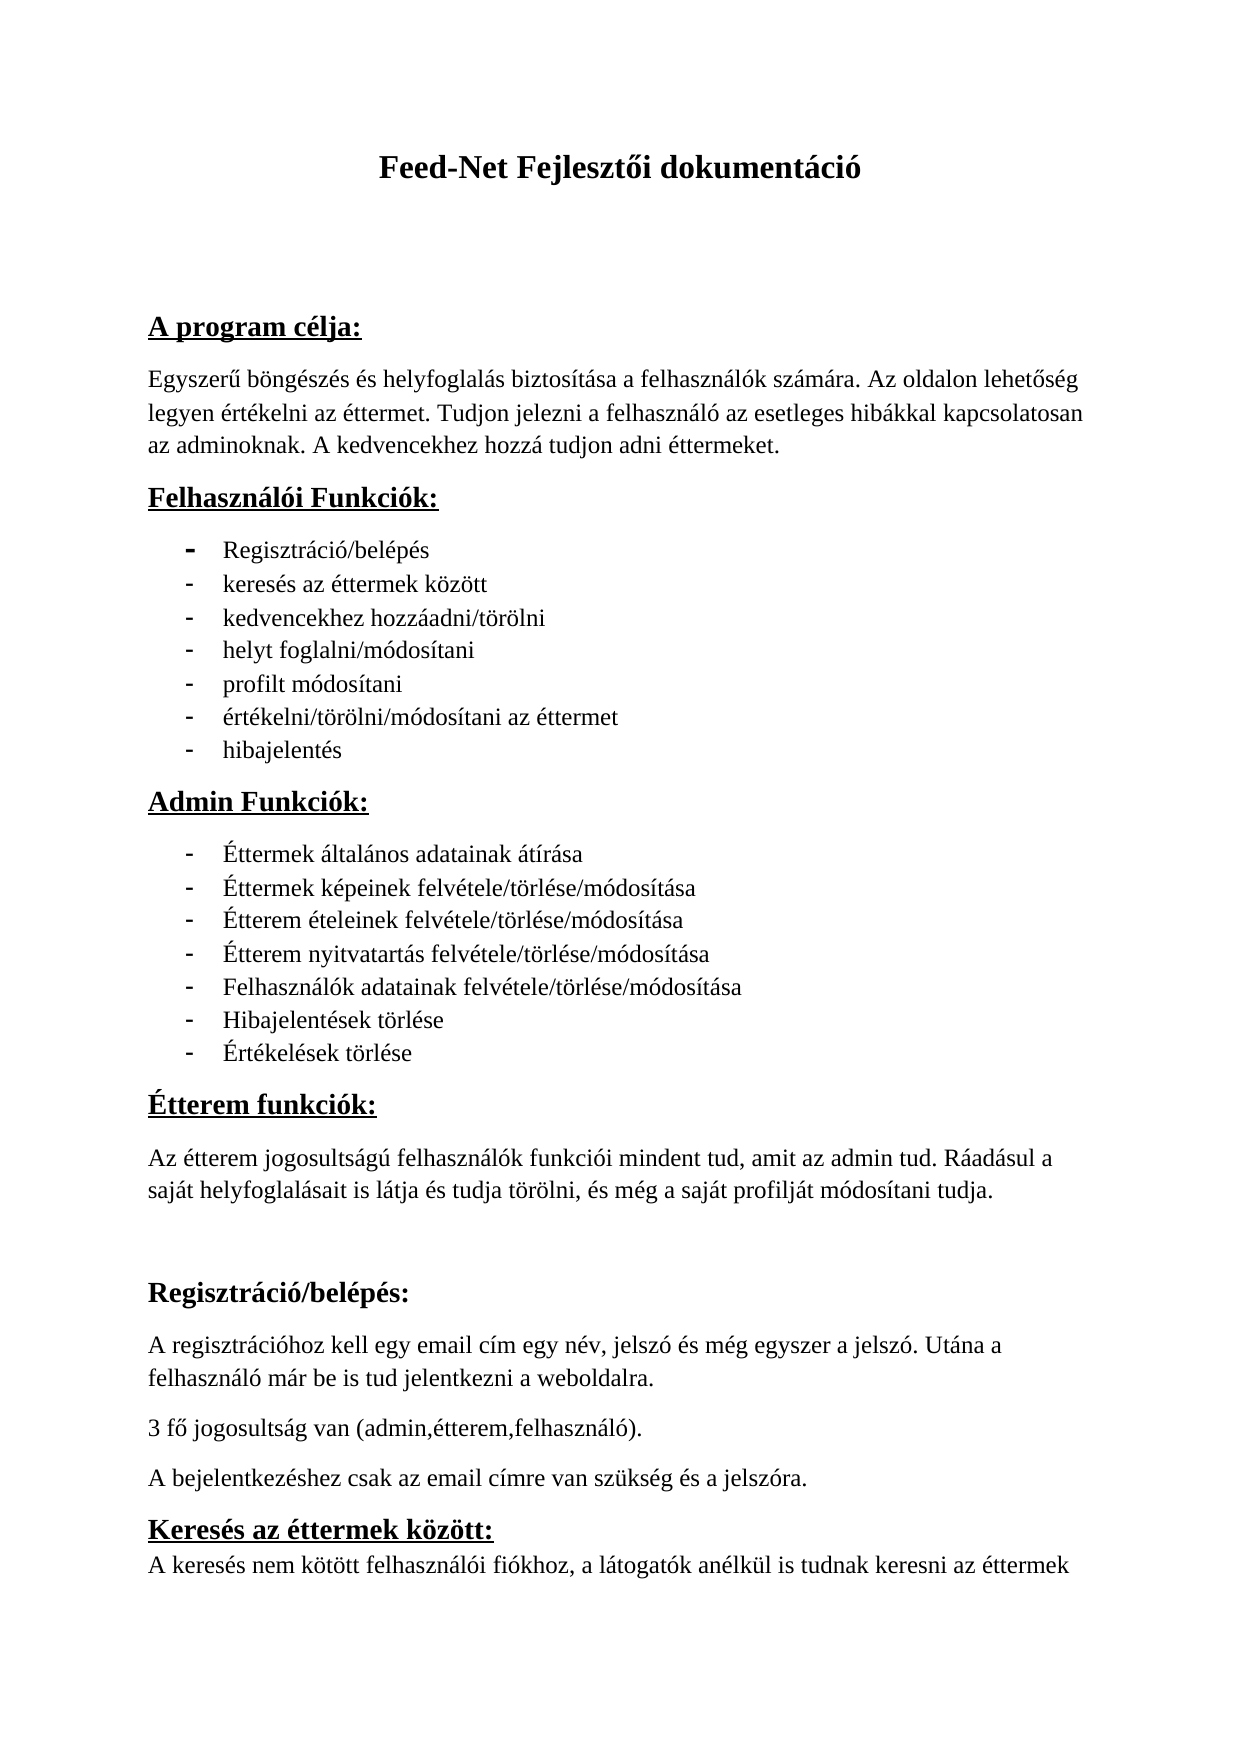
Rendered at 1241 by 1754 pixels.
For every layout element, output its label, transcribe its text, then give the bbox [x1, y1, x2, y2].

text Felhasználói Funkciók: [148, 480, 1093, 514]
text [148, 1512, 1093, 1579]
text Admin Funkciók: [148, 784, 1093, 818]
text Feed-Net Fejlesztői dokumentáció [148, 148, 1093, 186]
text Étterem funkciók: [148, 1087, 1093, 1121]
text Regisztráció/belépés: [148, 1275, 1093, 1308]
list Felhasználók adatainak felvétele/törlése/módosítása [185, 972, 1093, 1000]
list Étterem nyitvatartás felvétele/törlése/módosítása [185, 939, 1093, 967]
list hibajelentés [185, 735, 1093, 763]
list helyt foglalni/módosítani [185, 636, 1093, 664]
text 3 fő jogosultság van (admin,étterem,felhasználó). [148, 1413, 1093, 1442]
list profilt módosítani [185, 669, 1093, 697]
list Hibajelentések törlése [185, 1005, 1093, 1033]
text Az étterem jogosultságú felhasználók funkciói mindent tud, amit az admin tud. Ráadásul a saját helyfoglalásait is látja és tudja törölni, és még a saját profilját módosítani tudja. [148, 1143, 1093, 1204]
list keresés az éttermek között [185, 569, 1093, 598]
list Regisztráció/belépés [185, 536, 1093, 565]
list kedvencekhez hozzáadni/törölni [185, 603, 1093, 631]
text Egyszerű böngészés és helyfoglalás biztosítása a felhasználók számára. Az oldalon lehetőség legyen értékelni az éttermet. Tudjon jelezni a felhasználó az esetleges hibákkal kapcsolatosan az adminoknak. A kedvencekhez hozzá tudjon adni éttermeket. [148, 364, 1093, 459]
list Éttermek általános adatainak átírása [185, 839, 1093, 868]
list Éttermek képeinek felvétele/törlése/módosítása [185, 873, 1093, 901]
text A bejelentkezéshez csak az email címre van szükség és a jelszóra. [148, 1463, 1093, 1491]
list Étterem ételeinek felvétele/törlése/módosítása [185, 906, 1093, 934]
list értékelni/törölni/módosítani az éttermet [185, 702, 1093, 730]
text A program célja: [148, 309, 1093, 343]
list Értékelések törlése [185, 1038, 1093, 1066]
text A regisztrációhoz kell egy email cím egy név, jelszó és még egyszer a jelszó. Utána a felhasználó már be is tud jelentkezni a weboldalra. [148, 1330, 1093, 1392]
